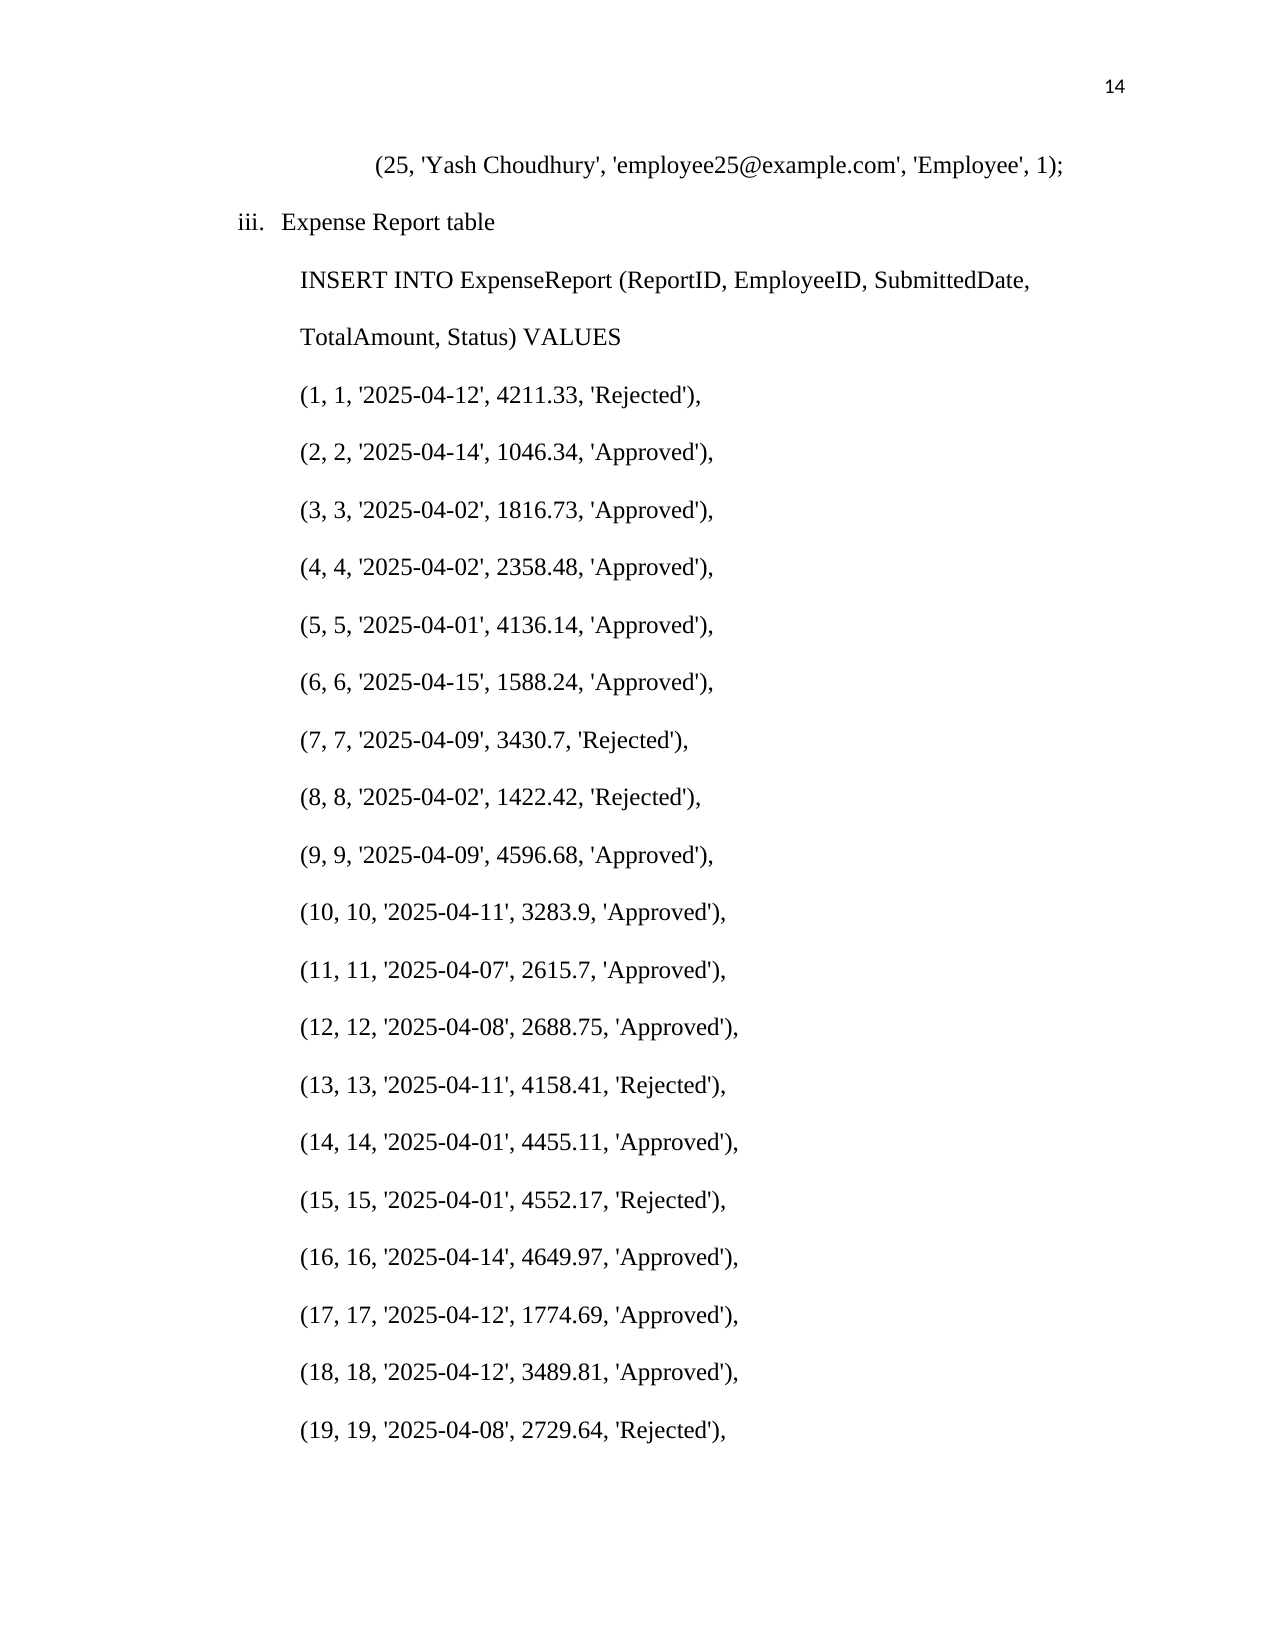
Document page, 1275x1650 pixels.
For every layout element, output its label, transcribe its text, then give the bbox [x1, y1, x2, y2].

text (18, 18, '2025-04-12', 3489.81, 'Approved'), [300, 1357, 1125, 1386]
text (17, 17, '2025-04-12', 1774.69, 'Approved'), [300, 1300, 1125, 1329]
text (2, 2, '2025-04-14', 1046.34, 'Approved'), [300, 437, 1125, 466]
text (14, 14, '2025-04-01', 4455.11, 'Approved'), [300, 1127, 1125, 1156]
text (10, 10, '2025-04-11', 3283.9, 'Approved'), [300, 897, 1125, 926]
text (19, 19, '2025-04-08', 2729.64, 'Rejected'), [300, 1415, 1125, 1444]
text (6, 6, '2025-04-15', 1588.24, 'Approved'), [300, 667, 1125, 696]
text (11, 11, '2025-04-07', 2615.7, 'Approved'), [300, 955, 1125, 984]
text INSERT INTO ExpenseReport (ReportID, EmployeeID, SubmittedDate, TotalAmount, Status) VALUES [300, 265, 1125, 351]
text (3, 3, '2025-04-02', 1816.73, 'Approved'), [300, 495, 1125, 524]
text (15, 15, '2025-04-01', 4552.17, 'Rejected'), [300, 1185, 1125, 1214]
text (25, 'Yash Choudhury', 'employee25@example.com', 'Employee', 1); [300, 150, 1125, 179]
text (16, 16, '2025-04-14', 4649.97, 'Approved'), [300, 1242, 1125, 1271]
text (13, 13, '2025-04-11', 4158.41, 'Rejected'), [300, 1070, 1125, 1099]
text (5, 5, '2025-04-01', 4136.14, 'Approved'), [300, 610, 1125, 639]
text (4, 4, '2025-04-02', 2358.48, 'Approved'), [300, 552, 1125, 581]
text (9, 9, '2025-04-09', 4596.68, 'Approved'), [300, 840, 1125, 869]
text (1, 1, '2025-04-12', 4211.33, 'Rejected'), [300, 380, 1125, 409]
text (8, 8, '2025-04-02', 1422.42, 'Rejected'), [300, 782, 1125, 811]
text (12, 12, '2025-04-08', 2688.75, 'Approved'), [300, 1012, 1125, 1041]
list Expense Report table [237, 207, 1125, 236]
text (7, 7, '2025-04-09', 3430.7, 'Rejected'), [300, 725, 1125, 754]
